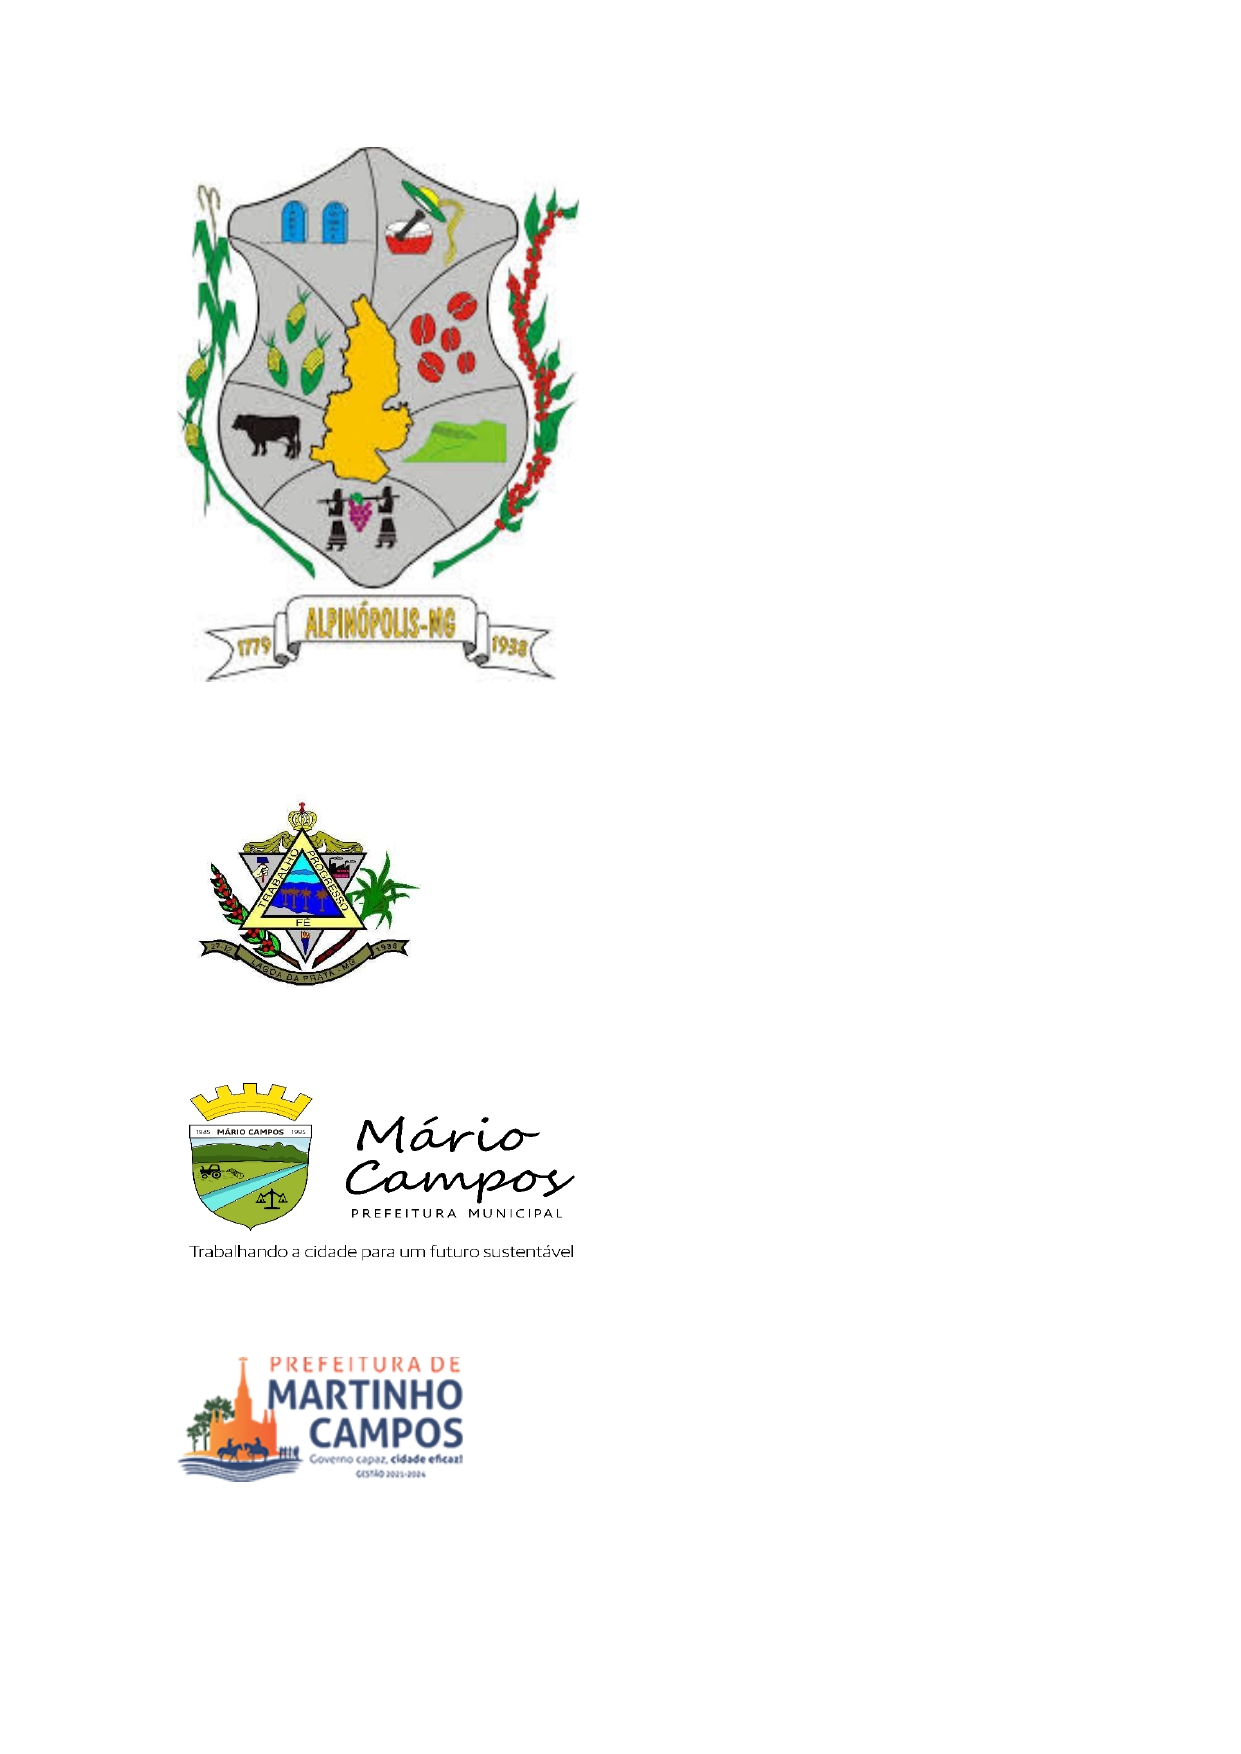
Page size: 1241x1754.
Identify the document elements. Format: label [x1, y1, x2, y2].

picture [177, 1075, 581, 1279]
picture [177, 1357, 463, 1482]
picture [177, 794, 428, 995]
picture [177, 147, 580, 682]
